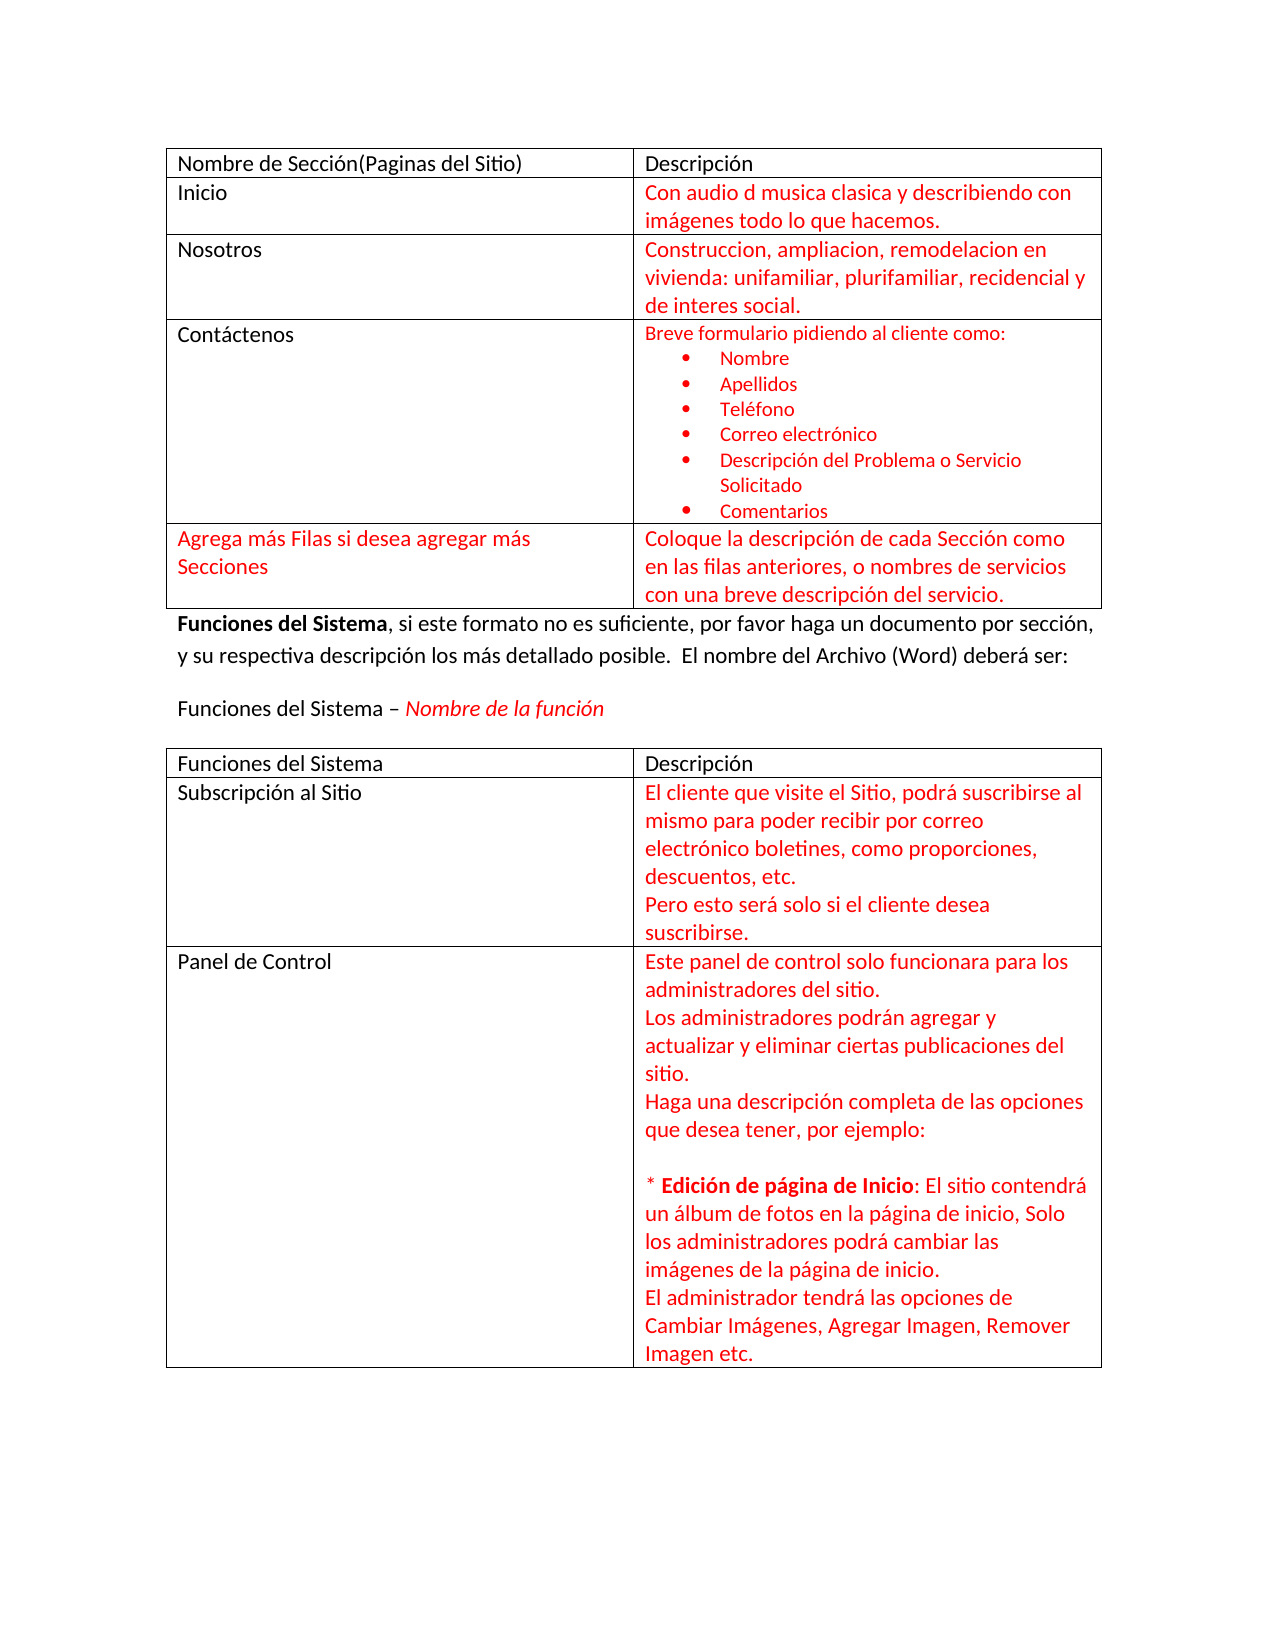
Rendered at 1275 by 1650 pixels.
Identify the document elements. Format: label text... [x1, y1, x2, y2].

table_cell Construccion, ampliacion, remodelacion en vivienda: unifamiliar, plurifamiliar, recidencial y de interes social. [634, 235, 1101, 319]
table_cell Con audio d musica clasica y describiendo con imágenes todo lo que hacemos. [634, 178, 1101, 234]
table_cell Contáctenos [167, 320, 633, 523]
table_cell Nosotros [167, 235, 633, 319]
table_header Descripción [634, 149, 1101, 177]
table_cell Panel de Control [167, 947, 633, 1367]
table_cell Agrega más Filas si desea agregar más Secciones [167, 524, 633, 608]
table_cell El cliente que visite el Sitio, podrá suscribirse al mismo para poder recibir por correo electrónico boletines, como proporciones, descuentos, etc. Pero esto será solo si el cliente desea suscribirse. [634, 778, 1101, 946]
table_cell Breve formulario pidiendo al cliente como: Nombre Apellidos Teléfono Correo electrónico Descripción del Problema o Servicio Solicitado Comentarios [634, 320, 1101, 523]
table_header Nombre de Sección(Paginas del Sitio) [167, 149, 633, 177]
table_cell Este panel de control solo funcionara para los administradores del sitio. Los administradores podrán agregar y actualizar y eliminar ciertas publicaciones del sitio. Haga una descripción completa de las opciones que desea tener, por ejemplo: * Edición de página de Inicio: El sitio contendrá un álbum de fotos en la página de inicio, Solo los administradores podrá cambiar las imágenes de la página de inicio. El administrador tendrá las opciones de Cambiar Imágenes, Agregar Imagen, Remover Imagen etc. [634, 947, 1101, 1367]
text Funciones del Sistema, si este formato no es suficiente, por favor haga un documento por sección, y su respectiva descripción los más detallado posible. El nombre del Archivo (Word) deberá ser: [177, 609, 1098, 669]
table_header Descripción [634, 749, 1101, 777]
table_header Funciones del Sistema [167, 749, 633, 777]
table_cell Subscripción al Sitio [167, 778, 633, 946]
table_cell Inicio [167, 178, 633, 234]
table_cell Coloque la descripción de cada Sección como en las filas anteriores, o nombres de servicios con una breve descripción del servicio. [634, 524, 1101, 608]
text Funciones del Sistema – Nombre de la función [177, 694, 1098, 723]
